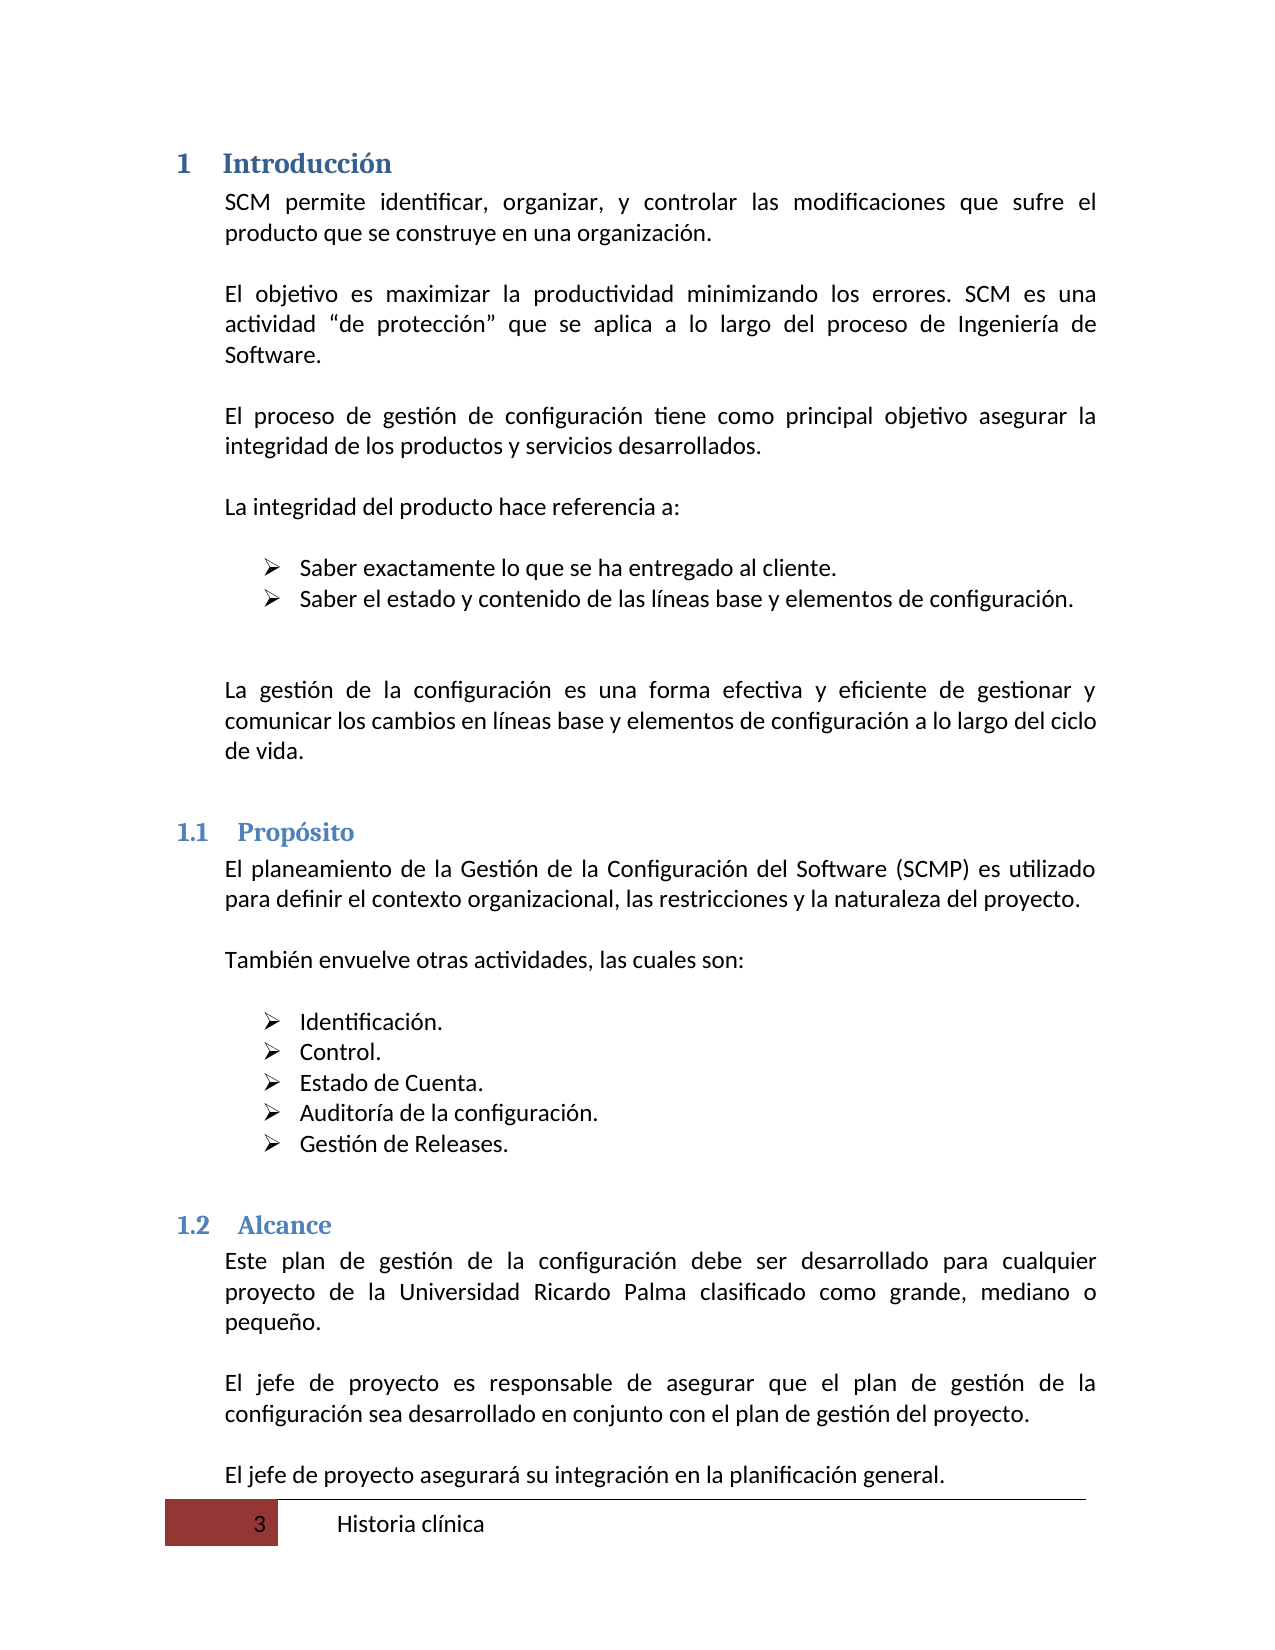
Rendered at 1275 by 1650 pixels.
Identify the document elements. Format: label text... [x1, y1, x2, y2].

text La integridad del producto hace referencia a: [224, 491, 1098, 522]
list Control. [262, 1036, 1098, 1067]
text El proceso de gestión de configuración tiene como principal objetivo asegurar la integridad de los productos y servicios desarrollados. [224, 400, 1098, 461]
list Auditoría de la configuración. [262, 1097, 1098, 1128]
text SCM permite identificar, organizar, y controlar las modificaciones que sufre el producto que se construye en una organización. [224, 186, 1098, 247]
subtitle Alcance [177, 1210, 1098, 1241]
text El planeamiento de la Gestión de la Configuración del Software (SCMP) es utilizado para definir el contexto organizacional, las restricciones y la naturaleza del proyecto. [224, 853, 1098, 914]
text El jefe de proyecto asegurará su integración en la planificación general. [224, 1459, 1098, 1489]
text Este plan de gestión de la configuración debe ser desarrollado para cualquier proyecto de la Universidad Ricardo Palma clasificado como grande, mediano o pequeño. [224, 1245, 1098, 1337]
list Identificación. [262, 1006, 1098, 1036]
list Estado de Cuenta. [262, 1067, 1098, 1097]
text La gestión de la configuración es una forma efectiva y eficiente de gestionar y comunicar los cambios en líneas base y elementos de configuración a lo largo del ciclo de vida. [224, 674, 1098, 766]
text El objetivo es maximizar la productividad minimizando los errores. SCM es una actividad “de protección” que se aplica a lo largo del proceso de Ingeniería de Software. [224, 278, 1098, 369]
list Saber exactamente lo que se ha entregado al cliente. [262, 552, 1098, 583]
list Saber el estado y contenido de las líneas base y elementos de configuración. [262, 583, 1098, 613]
text También envuelve otras actividades, las cuales son: [224, 945, 1098, 975]
subtitle Propósito [177, 817, 1098, 848]
subtitle Introducción [177, 148, 1098, 181]
list Gestión de Releases. [262, 1128, 1098, 1158]
text El jefe de proyecto es responsable de asegurar que el plan de gestión de la configuración sea desarrollado en conjunto con el plan de gestión del proyecto. [224, 1367, 1098, 1428]
